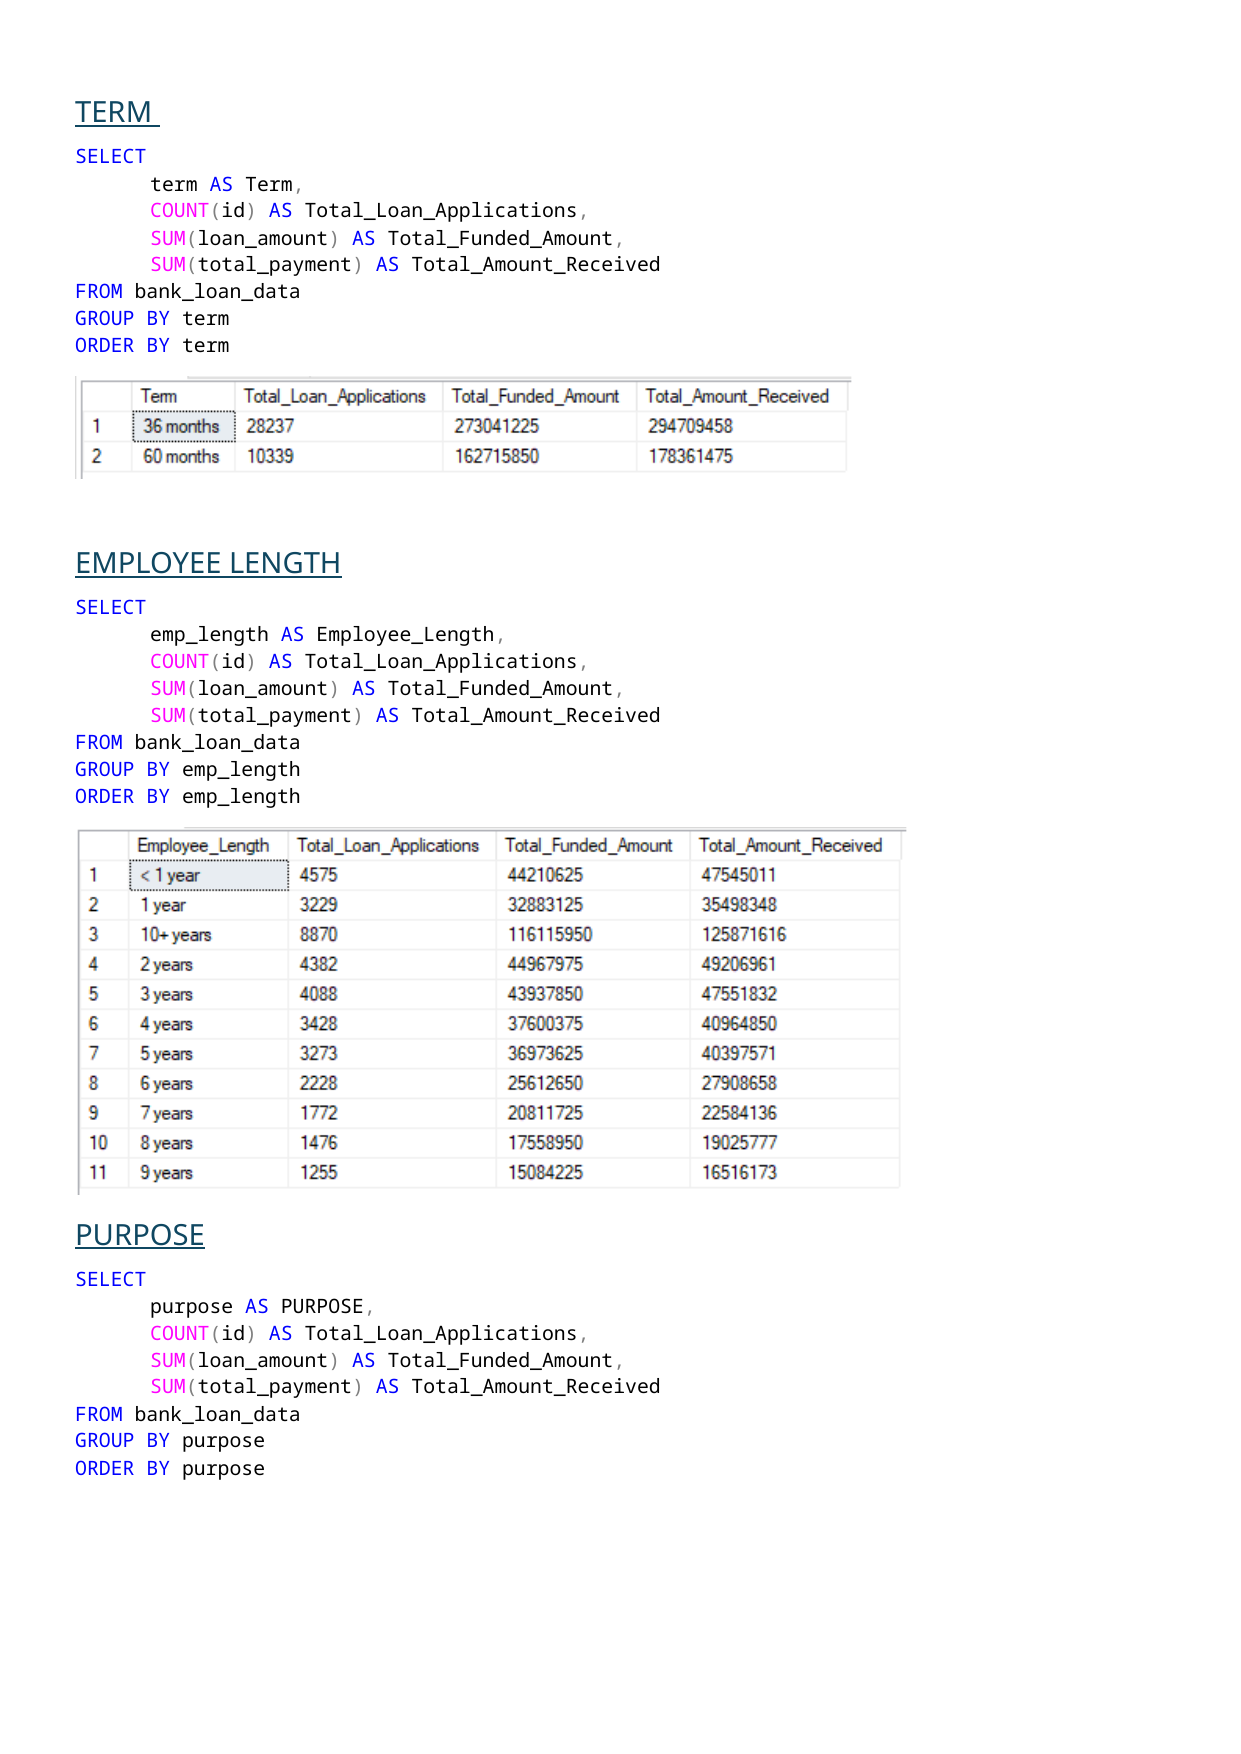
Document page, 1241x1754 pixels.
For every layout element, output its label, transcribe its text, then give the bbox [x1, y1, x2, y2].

text FROM bank_loan_data [75, 278, 1165, 305]
text SUM(total_payment) AS Total_Amount_Received [75, 701, 1165, 728]
subtitle PURPOSE [75, 1214, 1165, 1253]
text COUNT(id) AS Total_Loan_Applications, [75, 197, 1165, 224]
text FROM bank_loan_data [75, 1400, 1165, 1427]
text SELECT [75, 593, 1165, 620]
text GROUP BY emp_length [75, 755, 1165, 782]
text ORDER BY emp_length [75, 782, 1165, 809]
subtitle EMPLOYEE LENGTH [75, 542, 1165, 582]
text COUNT(id) AS Total_Loan_Applications, [75, 647, 1165, 674]
text SUM(loan_amount) AS Total_Funded_Amount, [75, 1346, 1165, 1373]
text SELECT [75, 1265, 1165, 1292]
text SUM(total_payment) AS Total_Amount_Received [75, 251, 1165, 278]
picture [75, 376, 852, 479]
text FROM bank_loan_data [75, 728, 1165, 755]
subtitle TERM [75, 92, 1165, 131]
text GROUP BY purpose [75, 1427, 1165, 1454]
picture [75, 827, 907, 1195]
text SELECT [75, 143, 1165, 170]
text SUM(total_payment) AS Total_Amount_Received [75, 1373, 1165, 1400]
text term AS Term, [75, 170, 1165, 197]
text ORDER BY term [75, 332, 1165, 359]
text ORDER BY purpose [75, 1454, 1165, 1481]
text SUM(loan_amount) AS Total_Funded_Amount, [75, 224, 1165, 251]
text purpose AS PURPOSE, [75, 1292, 1165, 1319]
text COUNT(id) AS Total_Loan_Applications, [75, 1319, 1165, 1346]
text GROUP BY term [75, 305, 1165, 332]
text emp_length AS Employee_Length, [75, 620, 1165, 647]
text SUM(loan_amount) AS Total_Funded_Amount, [75, 674, 1165, 701]
